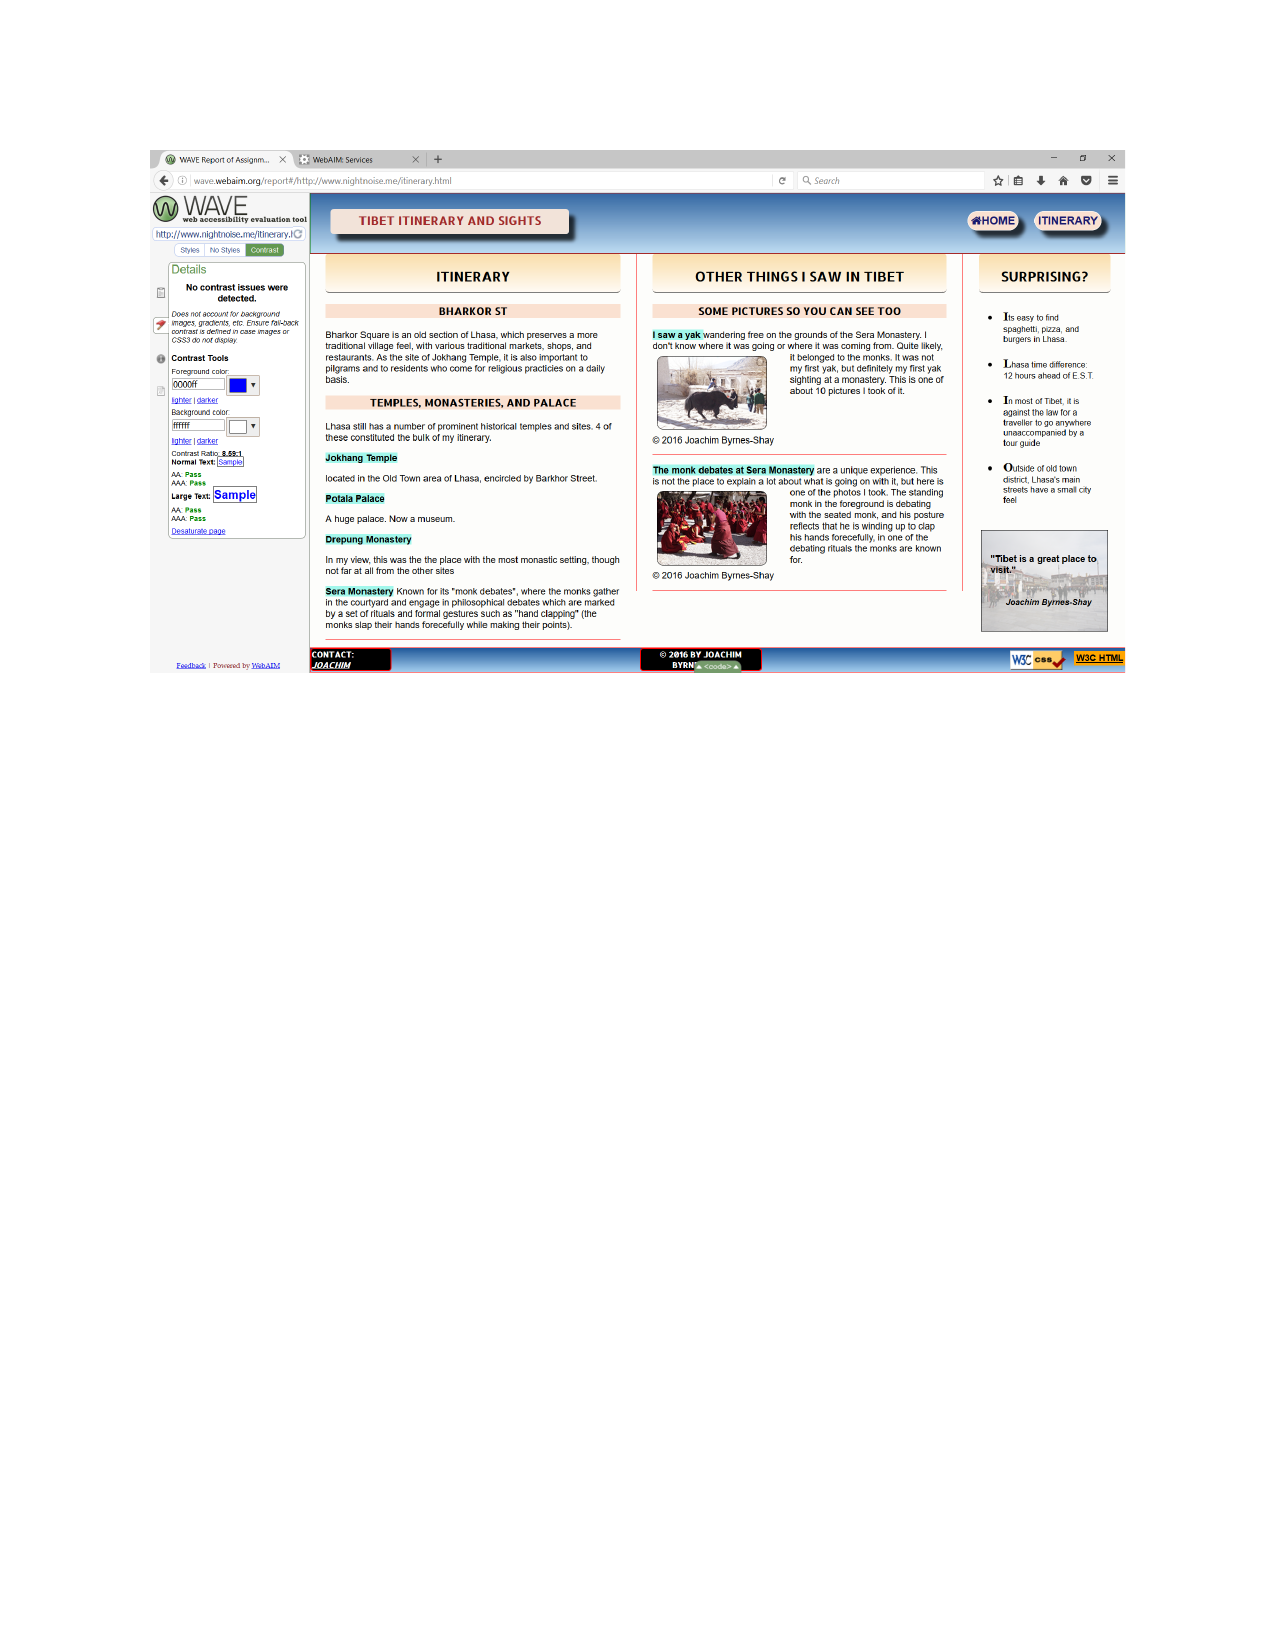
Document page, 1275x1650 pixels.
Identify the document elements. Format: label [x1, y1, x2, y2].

picture [150, 150, 1125, 673]
